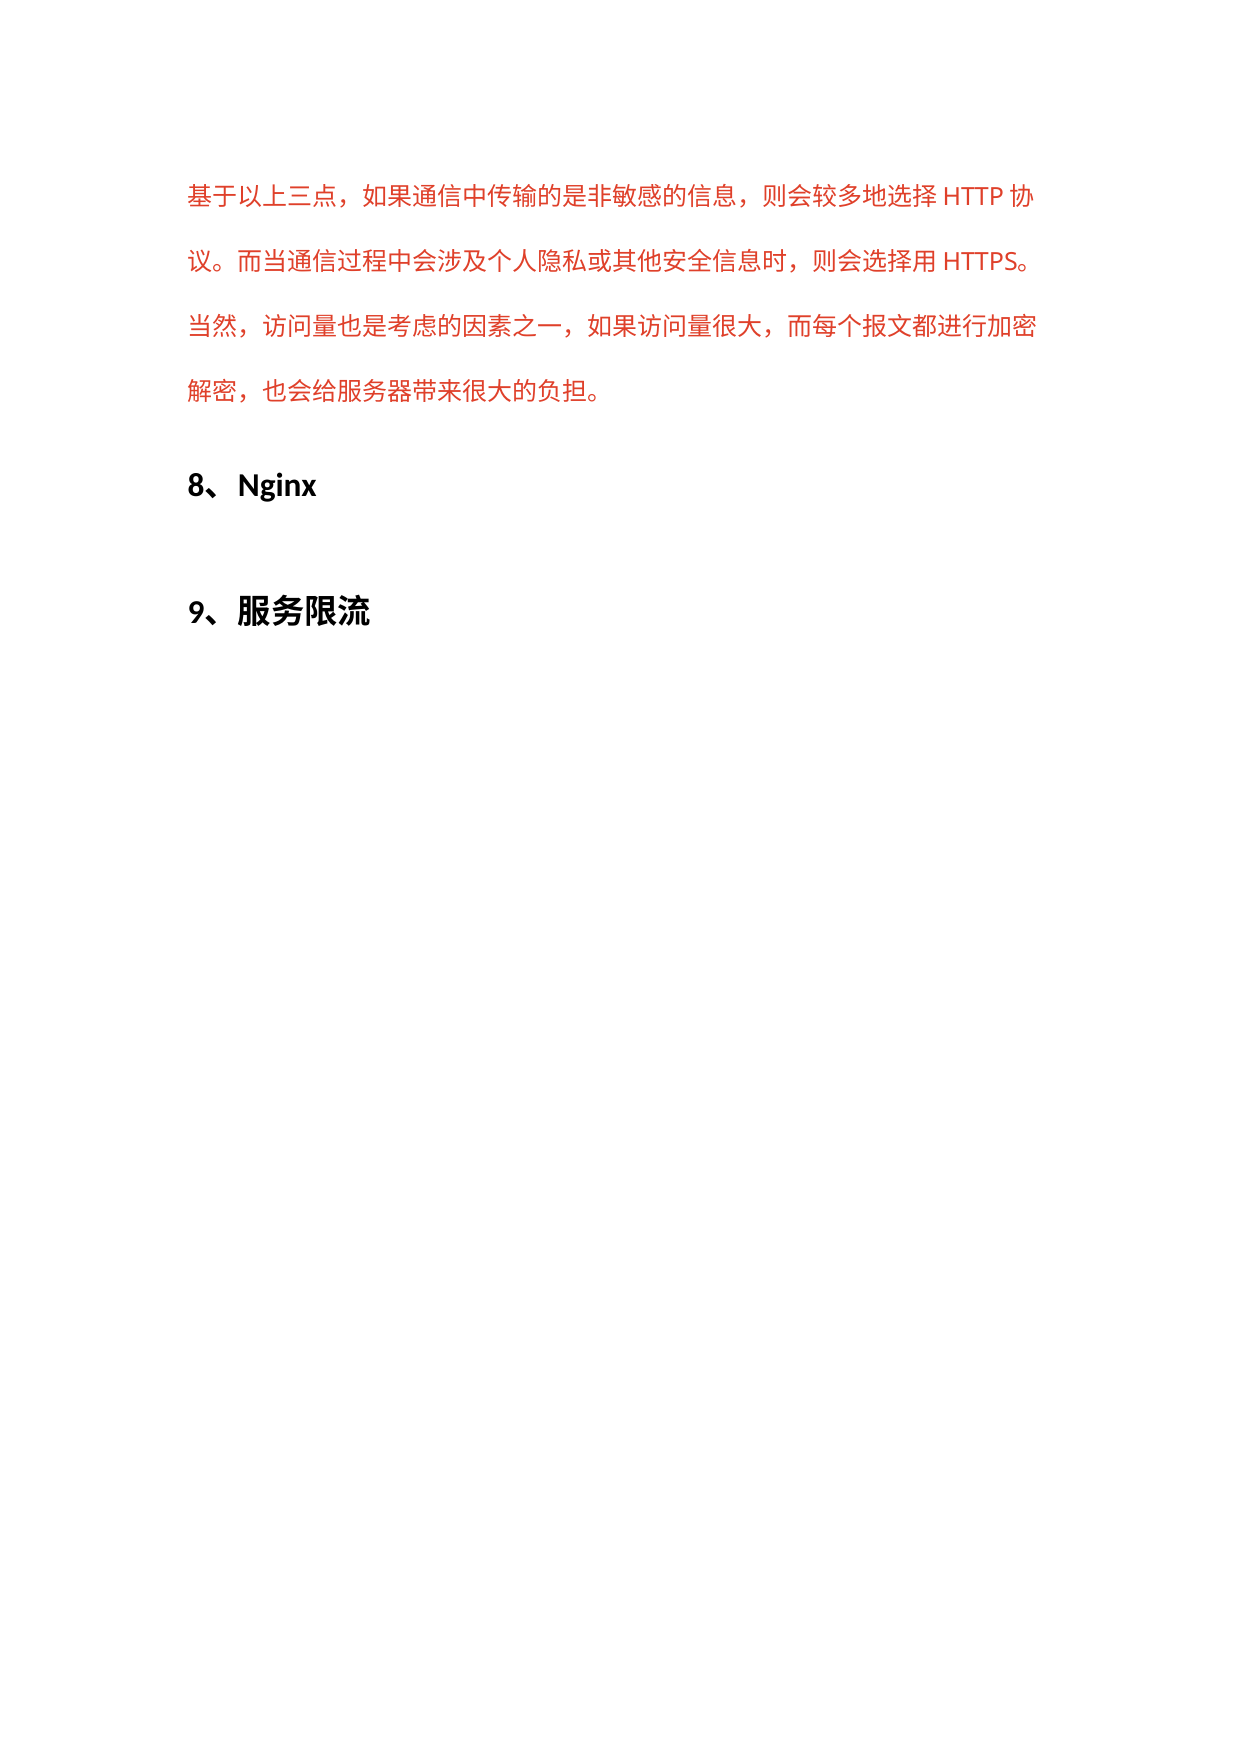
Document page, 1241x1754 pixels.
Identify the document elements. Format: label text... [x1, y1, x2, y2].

subtitle Nginx [187, 449, 1053, 514]
subtitle 服务限流 [187, 576, 1053, 641]
text 基于以上三点，如果通信中传输的是非敏感的信息，则会较多地选择HTTP协议。而当通信过程中会涉及个人隐私或其他安全信息时，则会选择用HTTPS。当然，访问量也是考虑的因素之一，如果访问量很大，而每个报文都进行加密解密，也会给服务器带来很大的负担。 [187, 162, 1053, 422]
